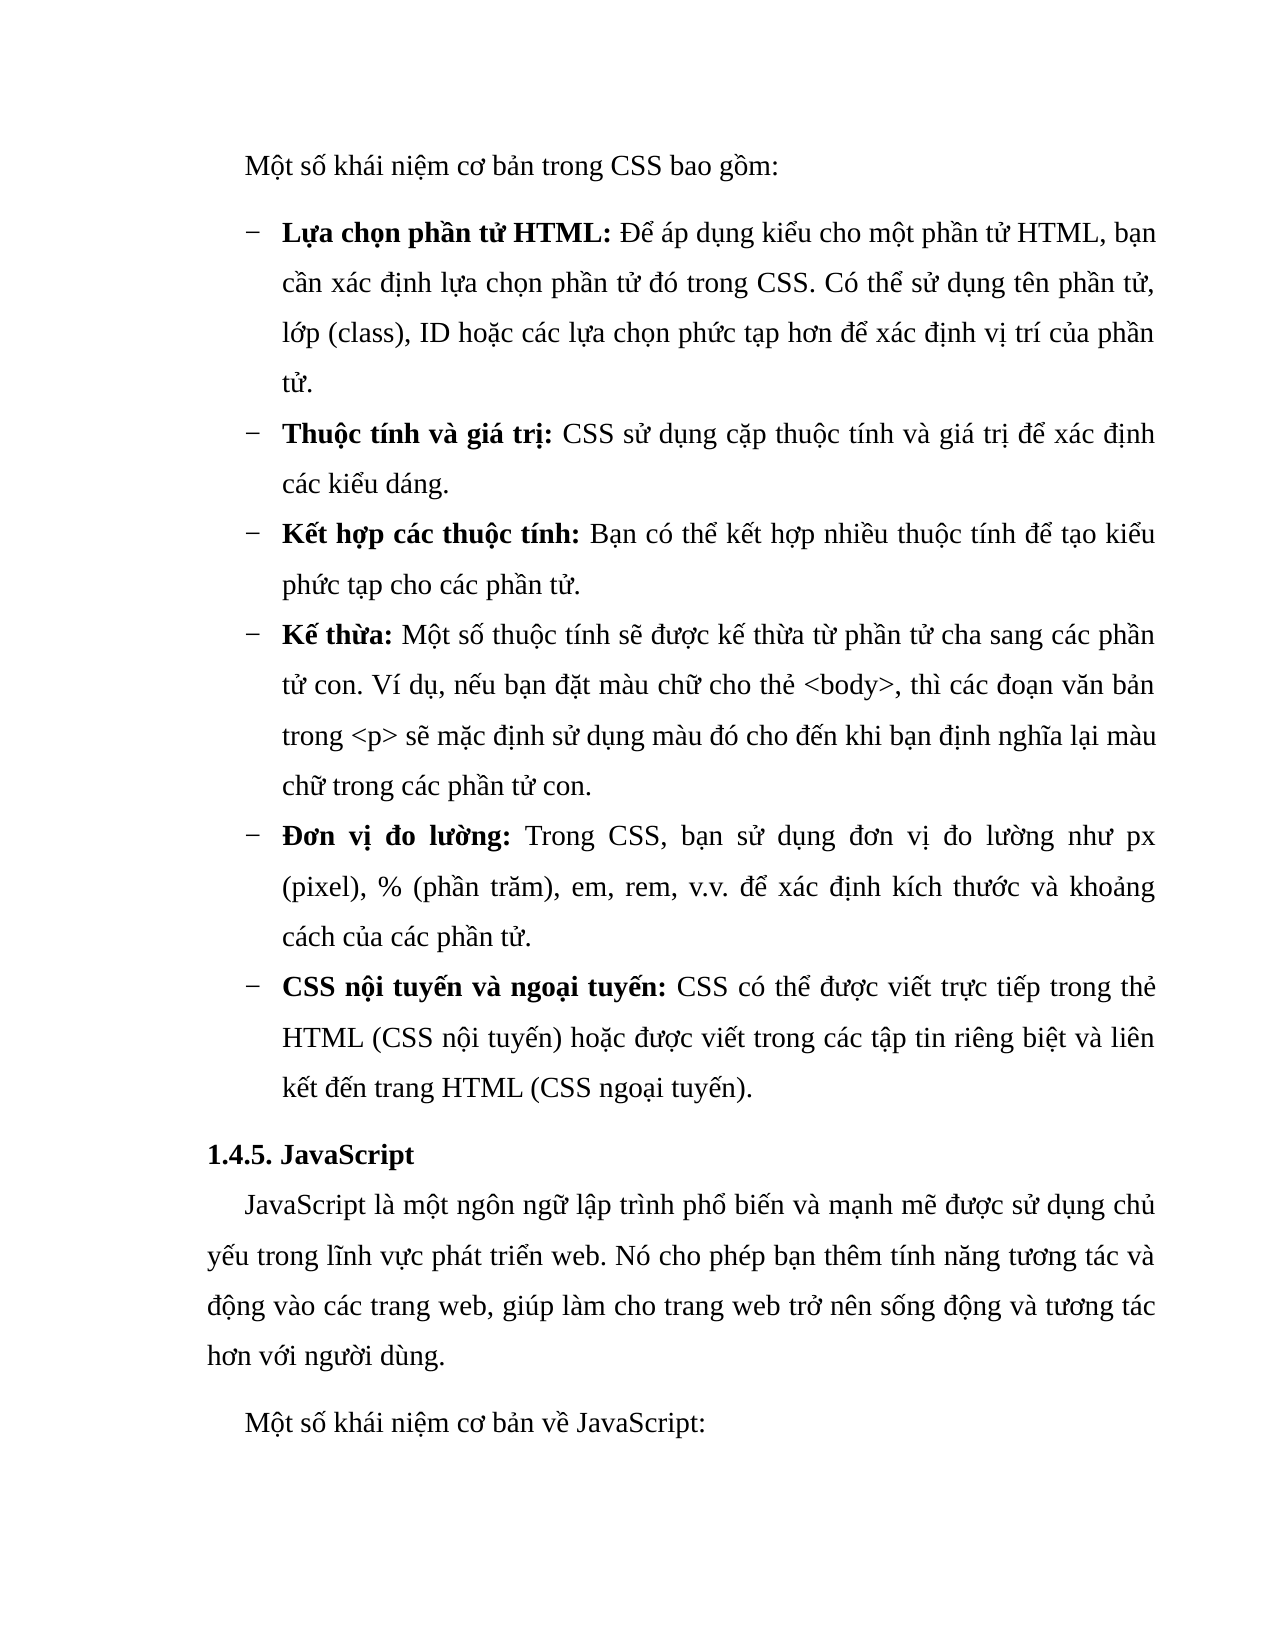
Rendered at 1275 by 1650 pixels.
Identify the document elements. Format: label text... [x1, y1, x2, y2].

text JavaScript là một ngôn ngữ lập trình phổ biến và mạnh mẽ được sử dụng chủ yếu trong lĩnh vực phát triển web. Nó cho phép bạn thêm tính năng tương tác và động vào các trang web, giúp làm cho trang web trở nên sống động và tương tác hơn với người dùng. [207, 1187, 1157, 1372]
list Thuộc tính và giá trị: CSS sử dụng cặp thuộc tính và giá trị để xác định các kiểu dáng. [244, 416, 1157, 500]
list Kết hợp các thuộc tính: Bạn có thể kết hợp nhiều thuộc tính để tạo kiểu phức tạp cho các phần tử. [244, 517, 1157, 600]
list CSS nội tuyến và ngoại tuyến: CSS có thể được viết trực tiếp trong thẻ HTML (CSS nội tuyến) hoặc được viết trong các tập tin riêng biệt và liên kết đến trang HTML (CSS ngoại tuyến). [244, 969, 1157, 1103]
list Lựa chọn phần tử HTML: Để áp dụng kiểu cho một phần tử HTML, bạn cần xác định lựa chọn phần tử đó trong CSS. Có thể sử dụng tên phần tử, lớp (class), ID hoặc các lựa chọn phức tạp hơn để xác định vị trí của phần tử. [244, 215, 1157, 399]
text Một số khái niệm cơ bản trong CSS bao gồm: [207, 148, 1157, 181]
list Đơn vị đo lường: Trong CSS, bạn sử dụng đơn vị đo lường như px (pixel), % (phần trăm), em, rem, v.v. để xác định kích thước và khoảng cách của các phần tử. [244, 818, 1157, 953]
text Một số khái niệm cơ bản về JavaScript: [207, 1405, 1157, 1439]
subtitle 1.4.5. JavaScript [207, 1137, 1157, 1171]
list Kế thừa: Một số thuộc tính sẽ được kế thừa từ phần tử cha sang các phần tử con. Ví dụ, nếu bạn đặt màu chữ cho thẻ <body>, thì các đoạn văn bản trong <p> sẽ mặc định sử dụng màu đó cho đến khi bạn định nghĩa lại màu chữ trong các phần tử con. [244, 617, 1157, 802]
